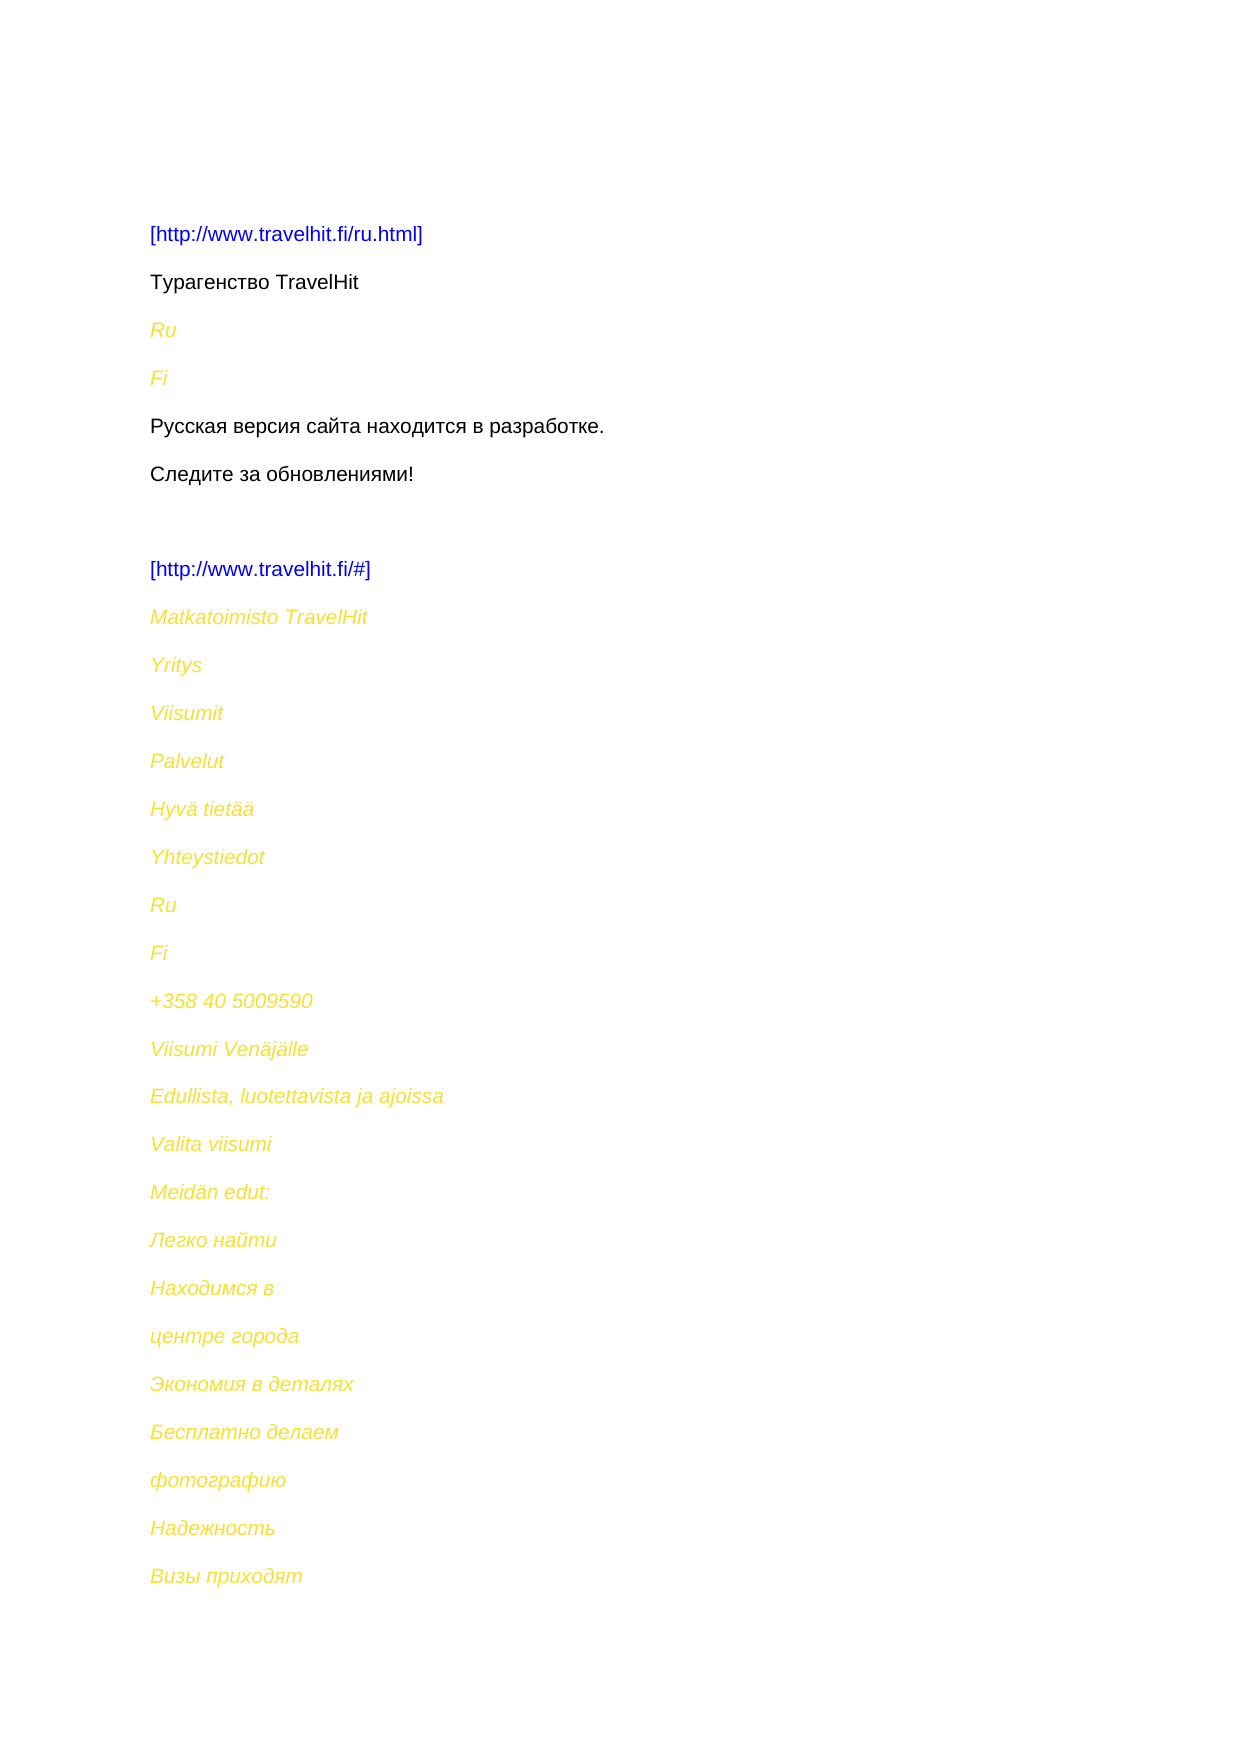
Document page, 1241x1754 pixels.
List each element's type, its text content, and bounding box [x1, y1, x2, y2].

text фотографию [150, 1468, 1090, 1492]
text [http://www.travelhit.fi/#] [150, 557, 1090, 581]
text Легко найти [150, 1228, 1090, 1252]
text Русская версия сайта находится в разработке. [150, 413, 1090, 437]
text Yritys [150, 653, 1090, 677]
text центре города [150, 1324, 1090, 1348]
text Надежность [150, 1516, 1090, 1539]
text Valita viisumi [150, 1132, 1090, 1156]
text +358 40 5009590 [150, 988, 1090, 1012]
text Визы приходят [150, 1563, 1090, 1587]
text Ru [150, 893, 1090, 917]
text Турагенство TravelHit [150, 270, 1090, 294]
text Viisumi Venäjälle [150, 1036, 1090, 1060]
text Viisumit [150, 701, 1090, 725]
text Экономия в деталях [150, 1372, 1090, 1396]
text Meidän edut: [150, 1180, 1090, 1204]
text Следите за обновлениями! [150, 461, 1090, 485]
text Palvelut [150, 749, 1090, 773]
text Находимся в [150, 1276, 1090, 1300]
text [http://www.travelhit.fi/ru.html] [150, 222, 1090, 246]
text Matkatoimisto TravelHit [150, 605, 1090, 629]
text Ru [150, 318, 1090, 342]
text Fi [150, 941, 1090, 964]
text Fi [150, 366, 1090, 389]
text Бесплатно делаем [150, 1420, 1090, 1444]
text Yhteystiedot [150, 845, 1090, 869]
text Hyvä tietää [150, 797, 1090, 821]
text Edullista, luotettavista ja ajoissa [150, 1084, 1090, 1108]
